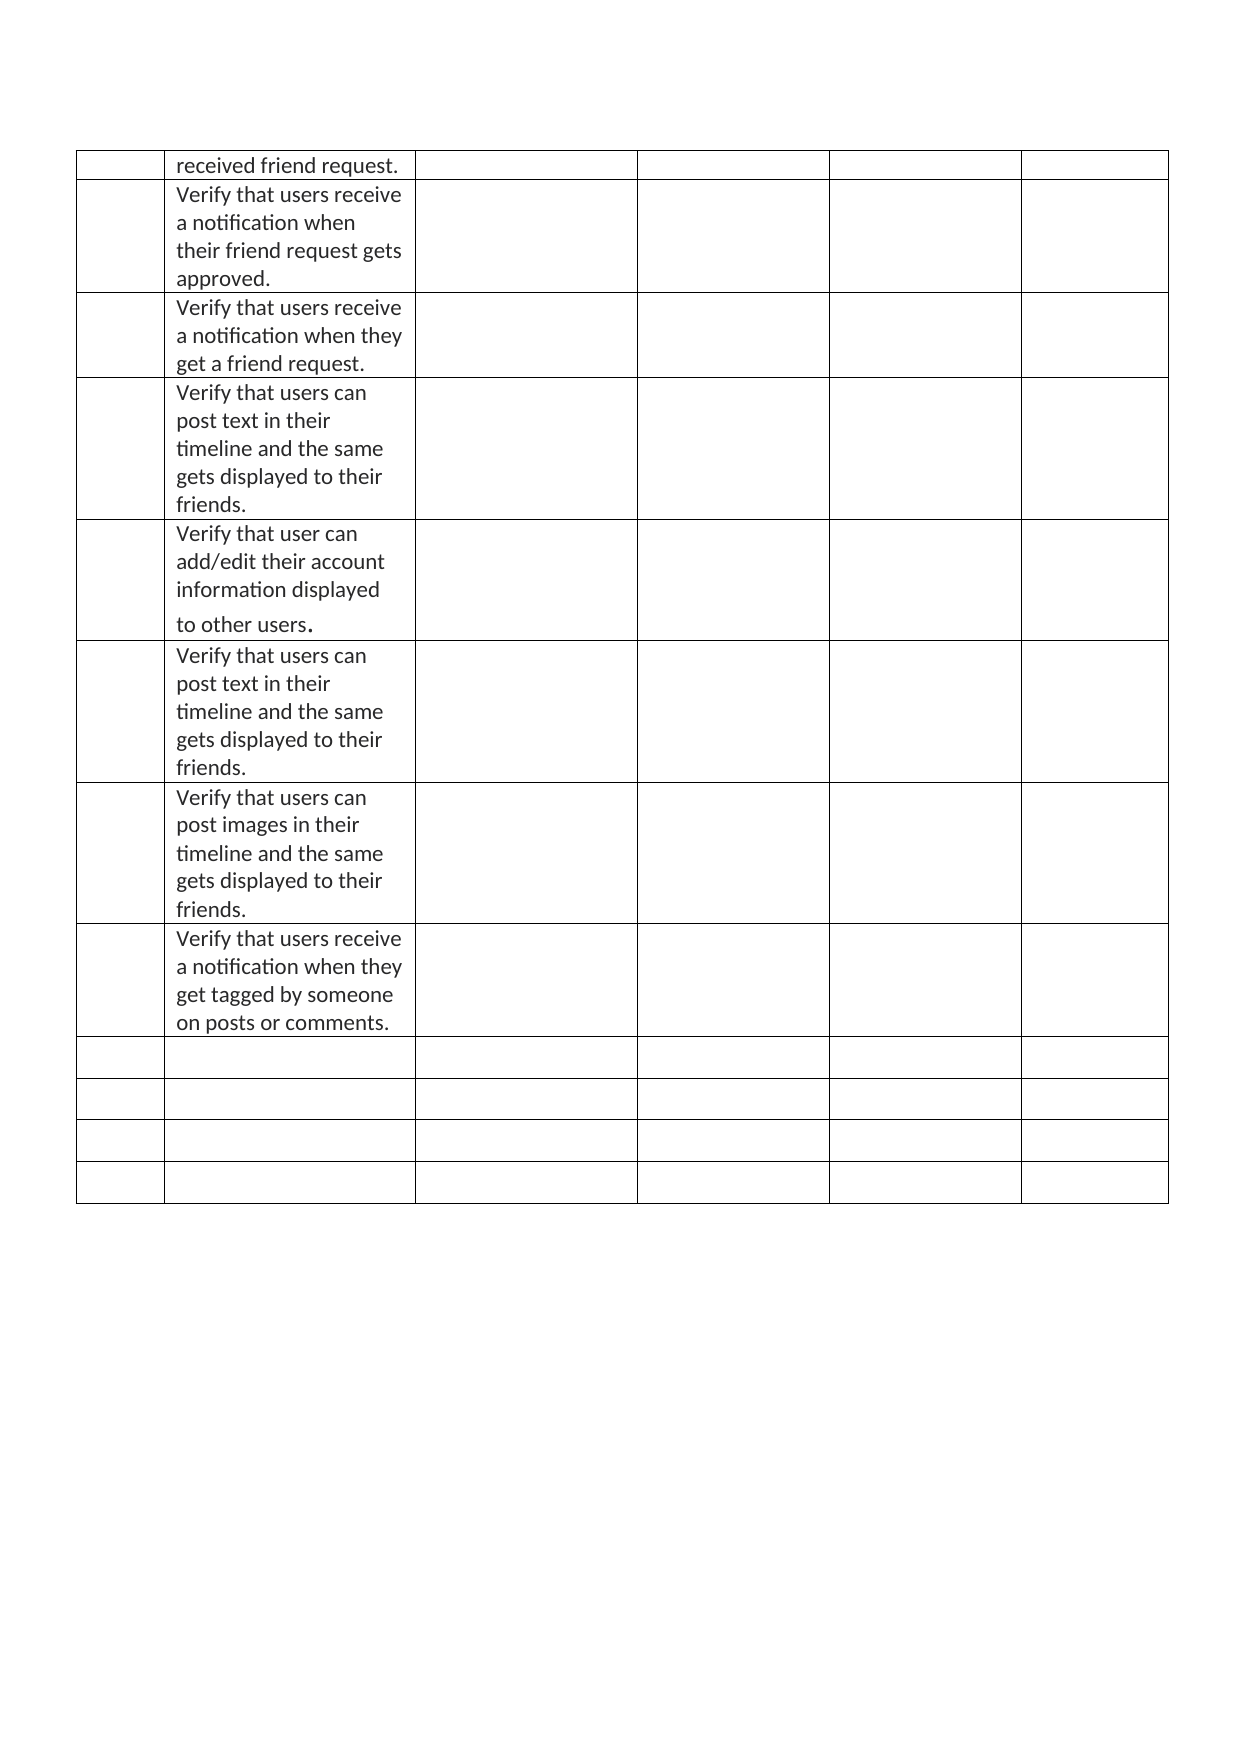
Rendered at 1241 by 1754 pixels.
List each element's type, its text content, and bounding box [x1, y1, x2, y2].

table_cell [830, 293, 1021, 377]
table_cell [830, 378, 1021, 518]
table_cell [404, 1037, 415, 1078]
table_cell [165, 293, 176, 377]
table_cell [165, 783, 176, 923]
table_cell [416, 180, 637, 292]
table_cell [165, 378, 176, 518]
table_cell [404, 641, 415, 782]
table_cell [830, 783, 1021, 923]
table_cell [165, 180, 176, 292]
table_cell [77, 783, 164, 923]
table_cell [1022, 641, 1168, 782]
table_cell [638, 641, 829, 782]
table_cell [638, 1162, 829, 1203]
table_cell [416, 1037, 637, 1078]
table_cell [165, 1079, 415, 1119]
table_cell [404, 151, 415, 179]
table_cell [1022, 1162, 1168, 1203]
table_cell [830, 924, 1021, 1036]
table_cell [830, 1120, 1021, 1161]
table_cell [416, 1120, 637, 1161]
table_cell [165, 1037, 176, 1078]
table_cell [1022, 924, 1168, 1036]
table_cell [830, 520, 1021, 640]
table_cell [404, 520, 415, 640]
table_cell [77, 293, 164, 377]
table_cell [416, 378, 637, 518]
table_cell [416, 1162, 637, 1203]
table_cell [416, 924, 637, 1036]
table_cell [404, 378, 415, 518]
table_cell [77, 641, 164, 782]
table_cell [77, 924, 164, 1036]
table_cell [1022, 293, 1168, 377]
table_cell [638, 293, 829, 377]
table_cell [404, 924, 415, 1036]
table_cell [638, 180, 829, 292]
table_cell [77, 1079, 164, 1119]
table_cell [1022, 1079, 1168, 1119]
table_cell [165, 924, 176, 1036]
table_cell [77, 378, 164, 518]
table_cell [638, 1120, 829, 1161]
table_cell [638, 520, 829, 640]
table_cell [165, 1162, 415, 1203]
table_cell [416, 1079, 637, 1119]
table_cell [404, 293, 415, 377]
table_cell [416, 293, 637, 377]
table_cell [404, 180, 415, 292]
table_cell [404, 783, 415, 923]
table_cell [1022, 180, 1168, 292]
table_cell [77, 1120, 164, 1161]
table_cell [1022, 1037, 1168, 1078]
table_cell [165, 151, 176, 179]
table_cell [638, 1037, 829, 1078]
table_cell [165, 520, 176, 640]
table_cell [638, 1079, 829, 1119]
table_cell [830, 151, 1021, 179]
table_cell [165, 1120, 415, 1161]
table_cell [638, 924, 829, 1036]
table_cell [830, 1079, 1021, 1119]
table_cell [77, 1162, 164, 1203]
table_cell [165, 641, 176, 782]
table_cell [416, 783, 637, 923]
table_cell [77, 1037, 164, 1078]
table_cell [830, 180, 1021, 292]
table_cell [416, 151, 637, 179]
table_cell [830, 641, 1021, 782]
table_cell [638, 783, 829, 923]
table_cell [77, 180, 164, 292]
table_cell 13 [77, 151, 164, 179]
table_cell [638, 151, 829, 179]
table_cell [1022, 378, 1168, 518]
table_cell [1022, 1120, 1168, 1161]
table_cell [830, 1162, 1021, 1203]
table_cell [638, 378, 829, 518]
table_cell [416, 520, 637, 640]
table_cell [1022, 151, 1168, 179]
table_cell [416, 641, 637, 782]
table_cell [77, 520, 164, 640]
table_cell [830, 1037, 1021, 1078]
table_cell [1022, 783, 1168, 923]
table_cell [1022, 520, 1168, 640]
